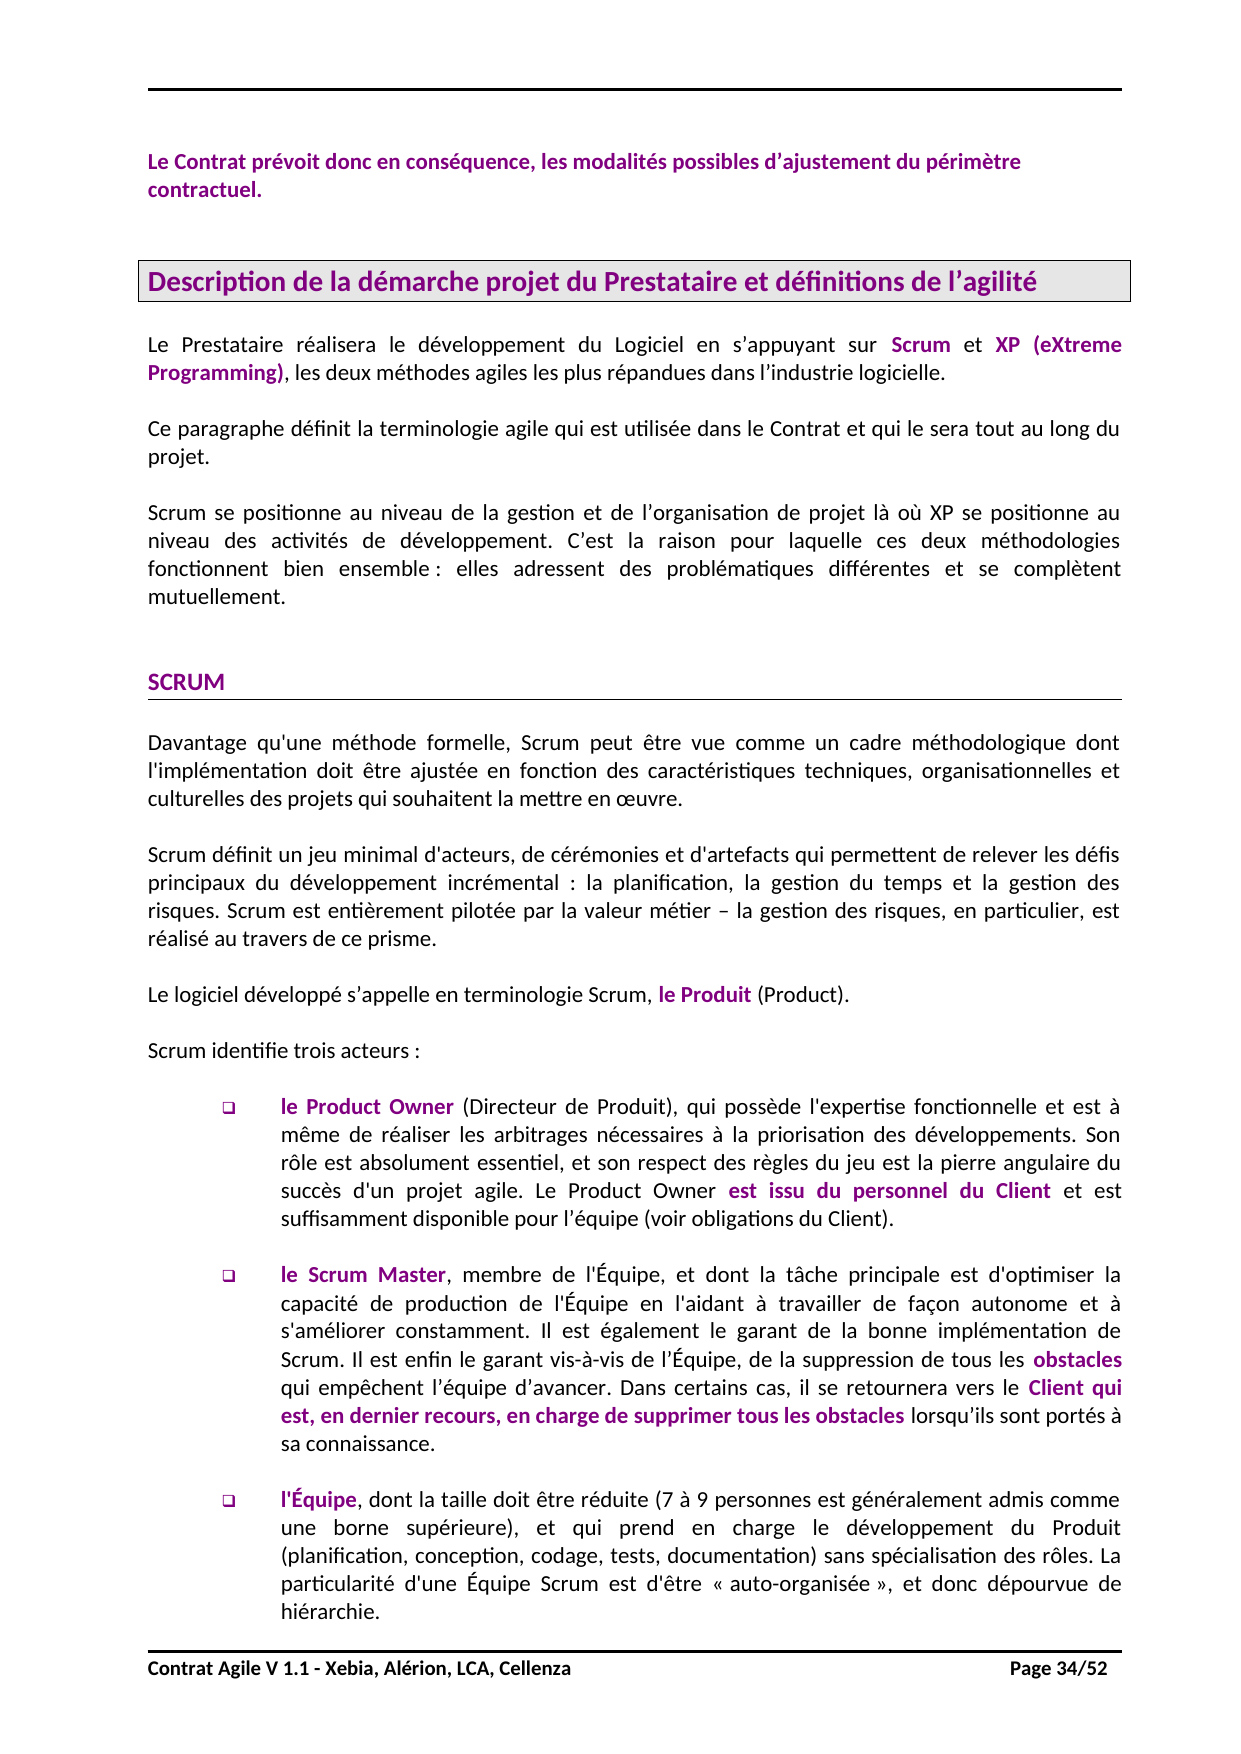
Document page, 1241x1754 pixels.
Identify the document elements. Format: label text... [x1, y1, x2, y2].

text Le Prestataire réalisera le développement du Logiciel en s’appuyant sur Scrum et XP (eXtreme Programming), les deux méthodes agiles les plus répandues dans l’industrie logicielle. [148, 330, 1122, 386]
text Le logiciel développé s’appelle en terminologie Scrum, le Produit (Product). [148, 980, 1122, 1008]
text Scrum se positionne au niveau de la gestion et de l’organisation de projet là où XP se positionne au niveau des activités de développement. C’est la raison pour laquelle ces deux méthodologies fonctionnent bien ensemble : elles adressent des problématiques différentes et se complètent mutuellement. [148, 498, 1122, 611]
list le Product Owner (Directeur de Produit), qui possède l'expertise fonctionnelle et est à même de réaliser les arbitrages nécessaires à la priorisation des développements. Son rôle est absolument essentiel, et son respect des règles du jeu est la pierre angulaire du succès d'un projet agile. Le Product Owner est issu du personnel du Client et est suffisamment disponible pour l’équipe (voir obligations du Client). [221, 1092, 1122, 1233]
list l'Équipe, dont la taille doit être réduite (7 à 9 personnes est généralement admis comme une borne supérieure), et qui prend en charge le développement du Produit (planification, conception, codage, tests, documentation) sans spécialisation des rôles. La particularité d'une Équipe Scrum est d'être « auto-organisée », et donc dépourvue de hiérarchie. [221, 1485, 1122, 1625]
text Ce paragraphe définit la terminologie agile qui est utilisée dans le Contrat et qui le sera tout au long du projet. [148, 414, 1122, 470]
text Davantage qu'une méthode formelle, Scrum peut être vue comme un cadre méthodologique dont l'implémentation doit être ajustée en fonction des caractéristiques techniques, organisationnelles et culturelles des projets qui souhaitent la mettre en œuvre. [148, 728, 1122, 812]
text Description de la démarche projet du Prestataire et définitions de l’agilité [139, 261, 1130, 301]
text Scrum définit un jeu minimal d'acteurs, de cérémonies et d'artefacts qui permettent de relever les défis principaux du développement incrémental : la planification, la gestion du temps et la gestion des risques. Scrum est entièrement pilotée par la valeur métier – la gestion des risques, en particulier, est réalisé au travers de ce prisme. [148, 840, 1122, 952]
text Le Contrat prévoit donc en conséquence, les modalités possibles d’ajustement du périmètre contractuel. [148, 147, 1122, 203]
list le Scrum Master, membre de l'Équipe, et dont la tâche principale est d'optimiser la capacité de production de l'Équipe en l'aidant à travailler de façon autonome et à s'améliorer constamment. Il est également le garant de la bonne implémentation de Scrum. Il est enfin le garant vis-à-vis de l’Équipe, de la suppression de tous les obstacles qui empêchent l’équipe d’avancer. Dans certains cas, il se retournera vers le Client qui est, en dernier recours, en charge de supprimer tous les obstacles lorsqu’ils sont portés à sa connaissance. [221, 1261, 1122, 1457]
text Scrum identifie trois acteurs : [148, 1036, 1122, 1064]
text SCRUM [148, 667, 1122, 699]
